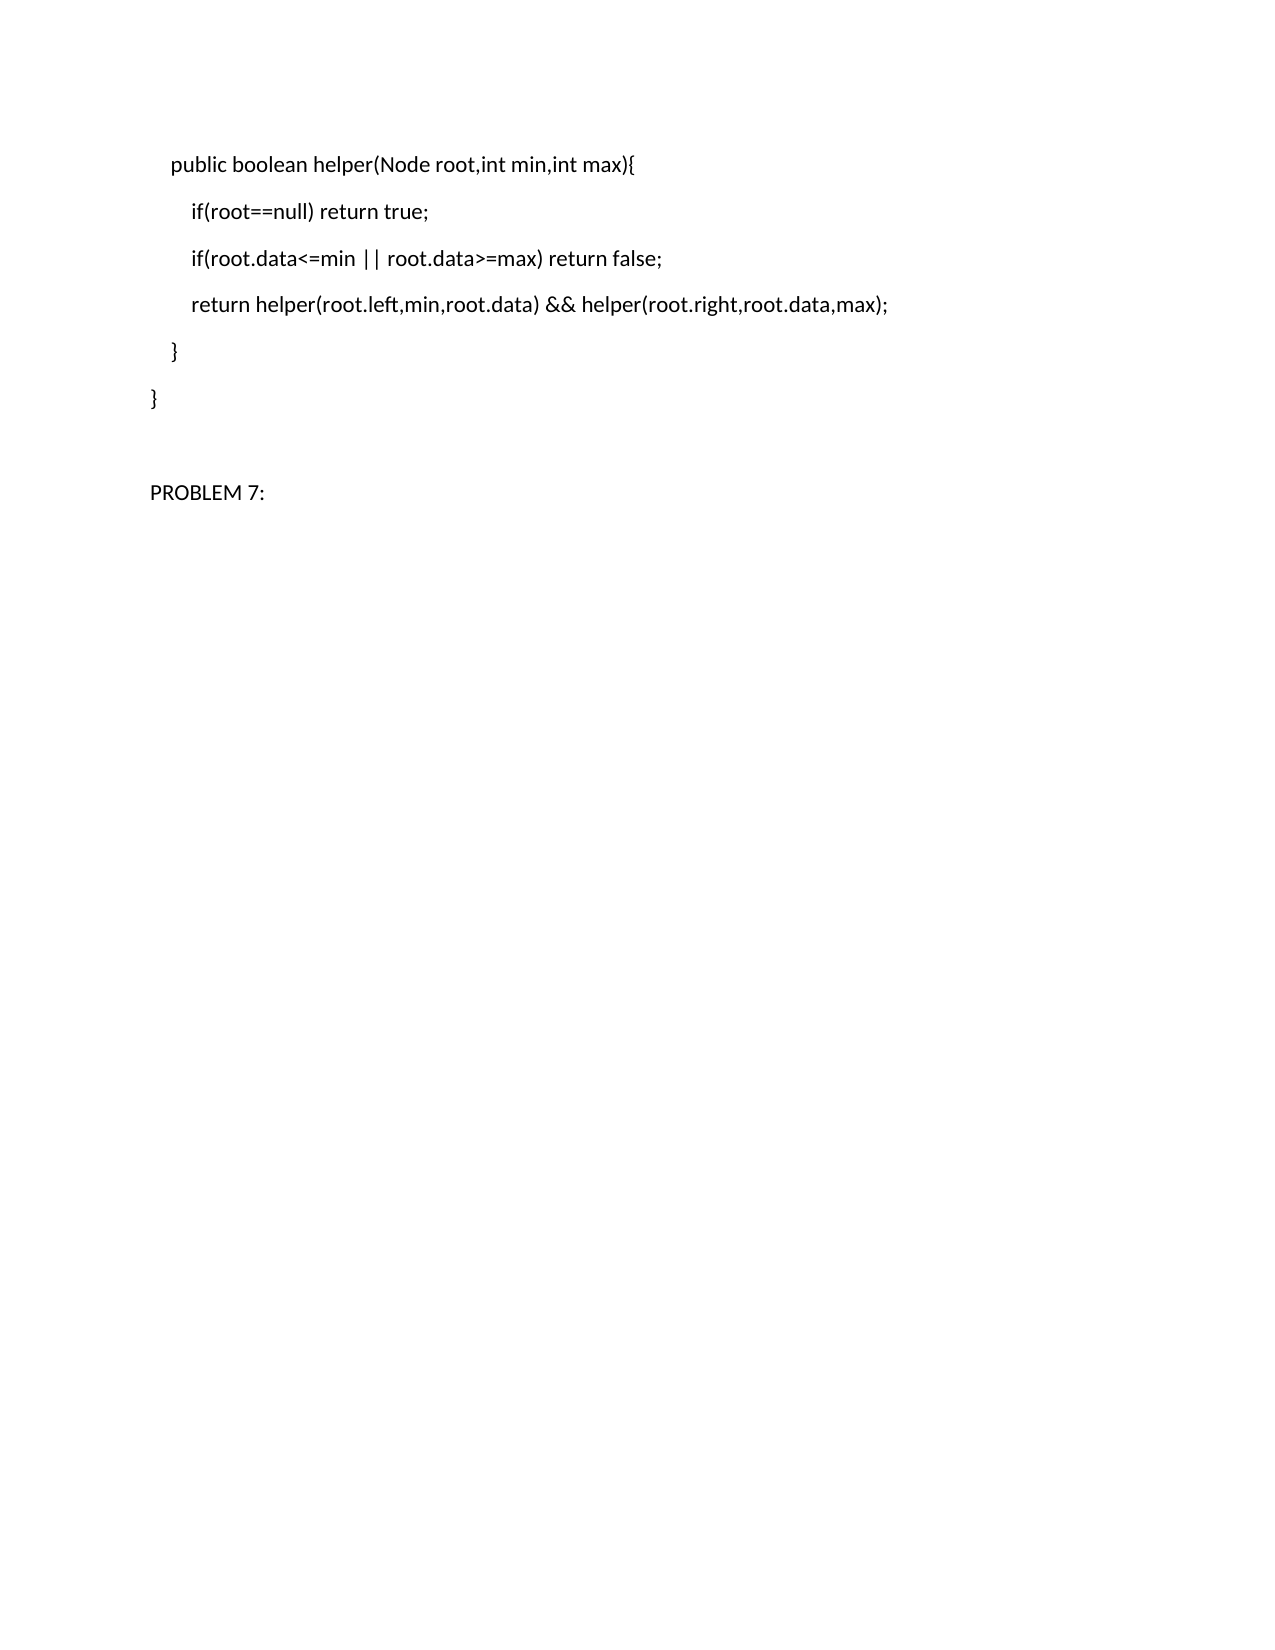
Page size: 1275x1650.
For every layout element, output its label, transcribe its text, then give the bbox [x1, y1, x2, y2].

text if(root.data<=min || root.data>=max) return false; [150, 244, 1125, 272]
text return helper(root.left,min,root.data) && helper(root.right,root.data,max); [150, 291, 1125, 319]
text } [150, 384, 1125, 412]
text } [150, 337, 1125, 366]
text if(root==null) return true; [150, 197, 1125, 225]
text PROBLEM 7: [150, 478, 1125, 506]
text public boolean helper(Node root,int min,int max){ [150, 150, 1125, 178]
